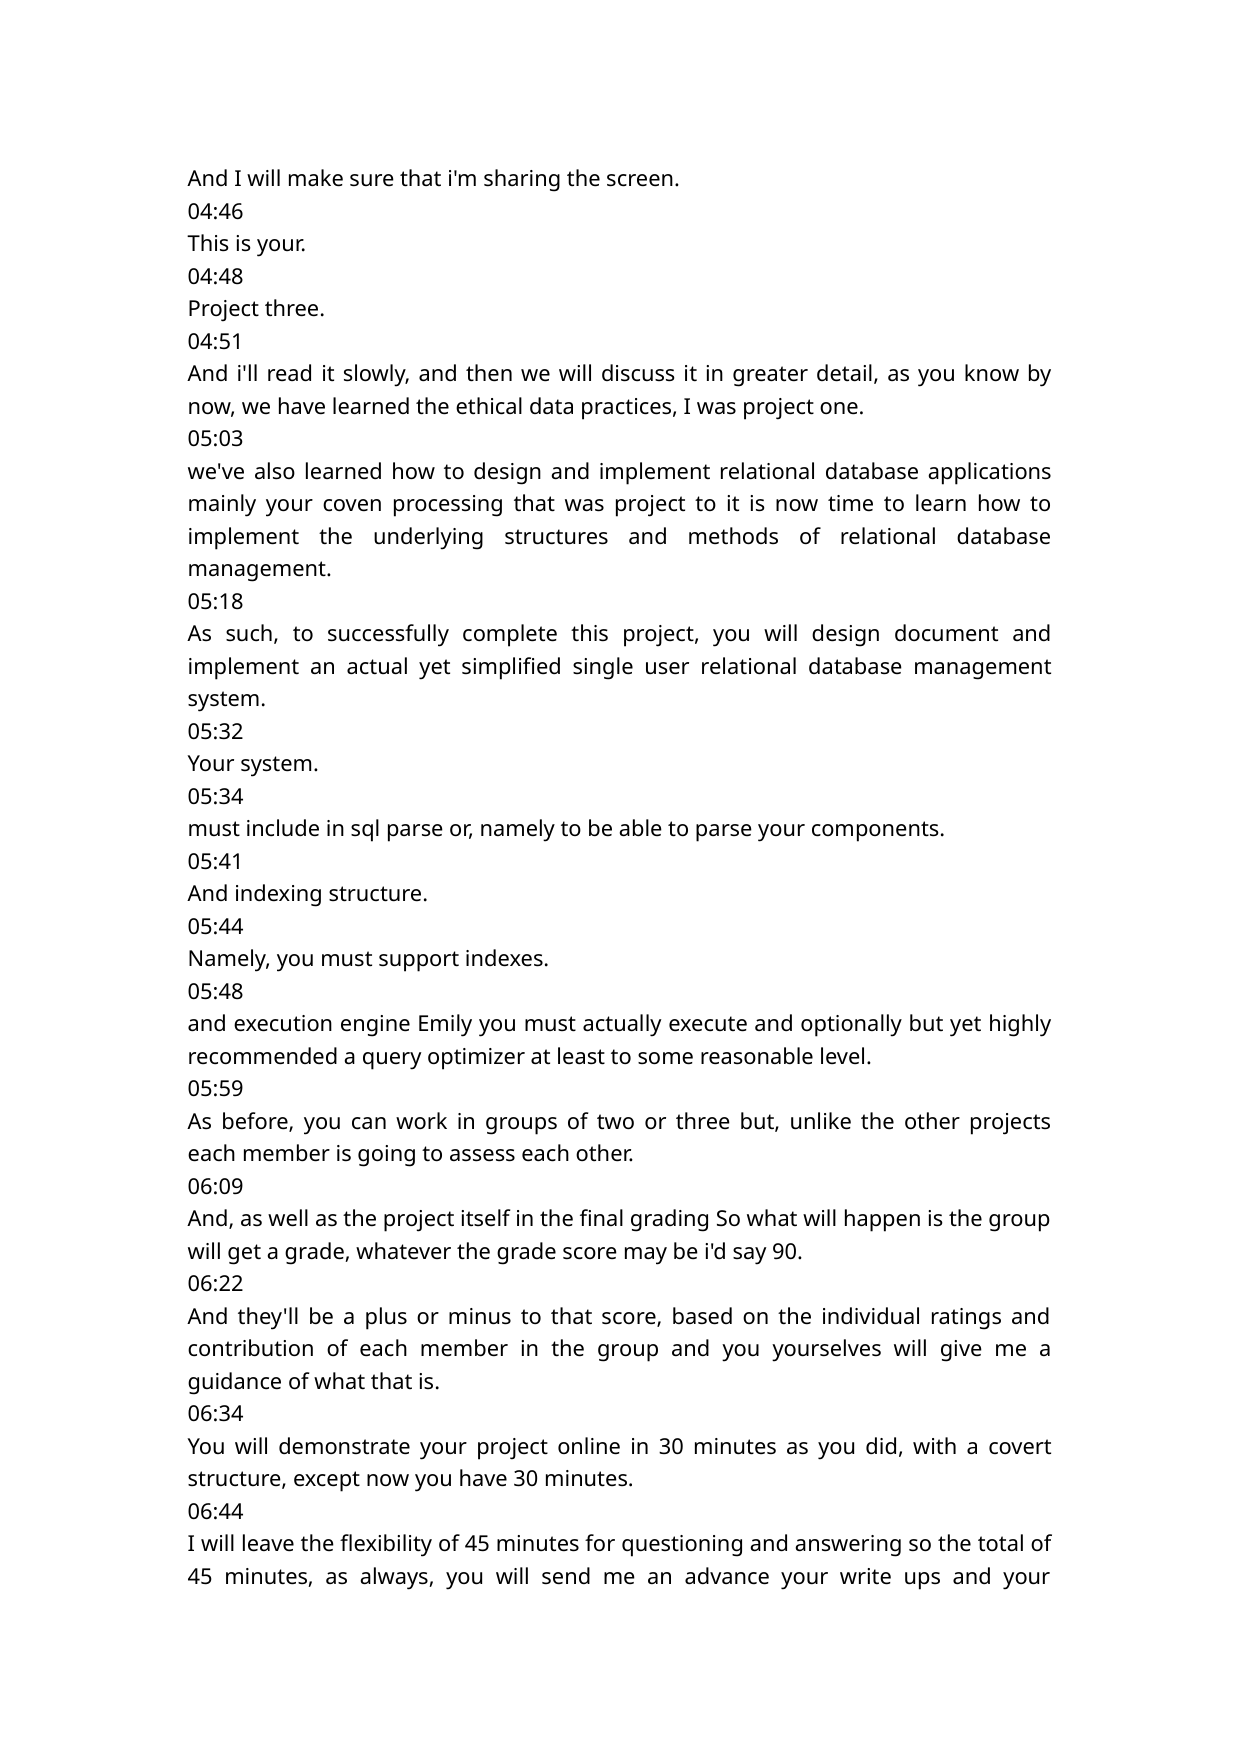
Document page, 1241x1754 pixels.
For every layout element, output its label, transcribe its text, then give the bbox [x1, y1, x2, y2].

text As before, you can work in groups of two or three but, unlike the other projects each member is going to assess each other. [187, 1104, 1053, 1169]
text 05:48 [187, 974, 1053, 1007]
text And, as well as the project itself in the final grading So what will happen is the group will get a grade, whatever the grade score may be i'd say 90. [187, 1202, 1053, 1267]
text 04:51 [187, 324, 1053, 357]
text And I will make sure that i'm sharing the screen. [187, 162, 1053, 194]
text 06:22 [187, 1267, 1053, 1299]
text Your system. [187, 747, 1053, 779]
text 04:46 [187, 194, 1053, 227]
text and execution engine Emily you must actually execute and optionally but yet highly recommended a query optimizer at least to some reasonable level. [187, 1007, 1053, 1072]
text 05:03 [187, 422, 1053, 454]
text 06:09 [187, 1169, 1053, 1202]
text 05:41 [187, 844, 1053, 877]
text 05:59 [187, 1072, 1053, 1104]
text 05:32 [187, 714, 1053, 747]
text As such, to successfully complete this project, you will design document and implement an actual yet simplified single user relational database management system. [187, 617, 1053, 714]
text 06:44 [187, 1494, 1053, 1527]
text we've also learned how to design and implement relational database applications mainly your coven processing that was project to it is now time to learn how to implement the underlying structures and methods of relational database management. [187, 454, 1053, 584]
text Namely, you must support indexes. [187, 942, 1053, 974]
text And they'll be a plus or minus to that score, based on the individual ratings and contribution of each member in the group and you yourselves will give me a guidance of what that is. [187, 1299, 1053, 1397]
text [187, 1527, 1053, 1592]
text And indexing structure. [187, 877, 1053, 909]
text You will demonstrate your project online in 30 minutes as you did, with a covert structure, except now you have 30 minutes. [187, 1429, 1053, 1494]
text 05:34 [187, 779, 1053, 812]
text 04:48 [187, 259, 1053, 292]
text 05:18 [187, 584, 1053, 617]
text 06:34 [187, 1397, 1053, 1429]
text Project three. [187, 292, 1053, 324]
text This is your. [187, 227, 1053, 259]
text And i'll read it slowly, and then we will discuss it in greater detail, as you know by now, we have learned the ethical data practices, I was project one. [187, 357, 1053, 422]
text must include in sql parse or, namely to be able to parse your components. [187, 812, 1053, 844]
text 05:44 [187, 909, 1053, 942]
